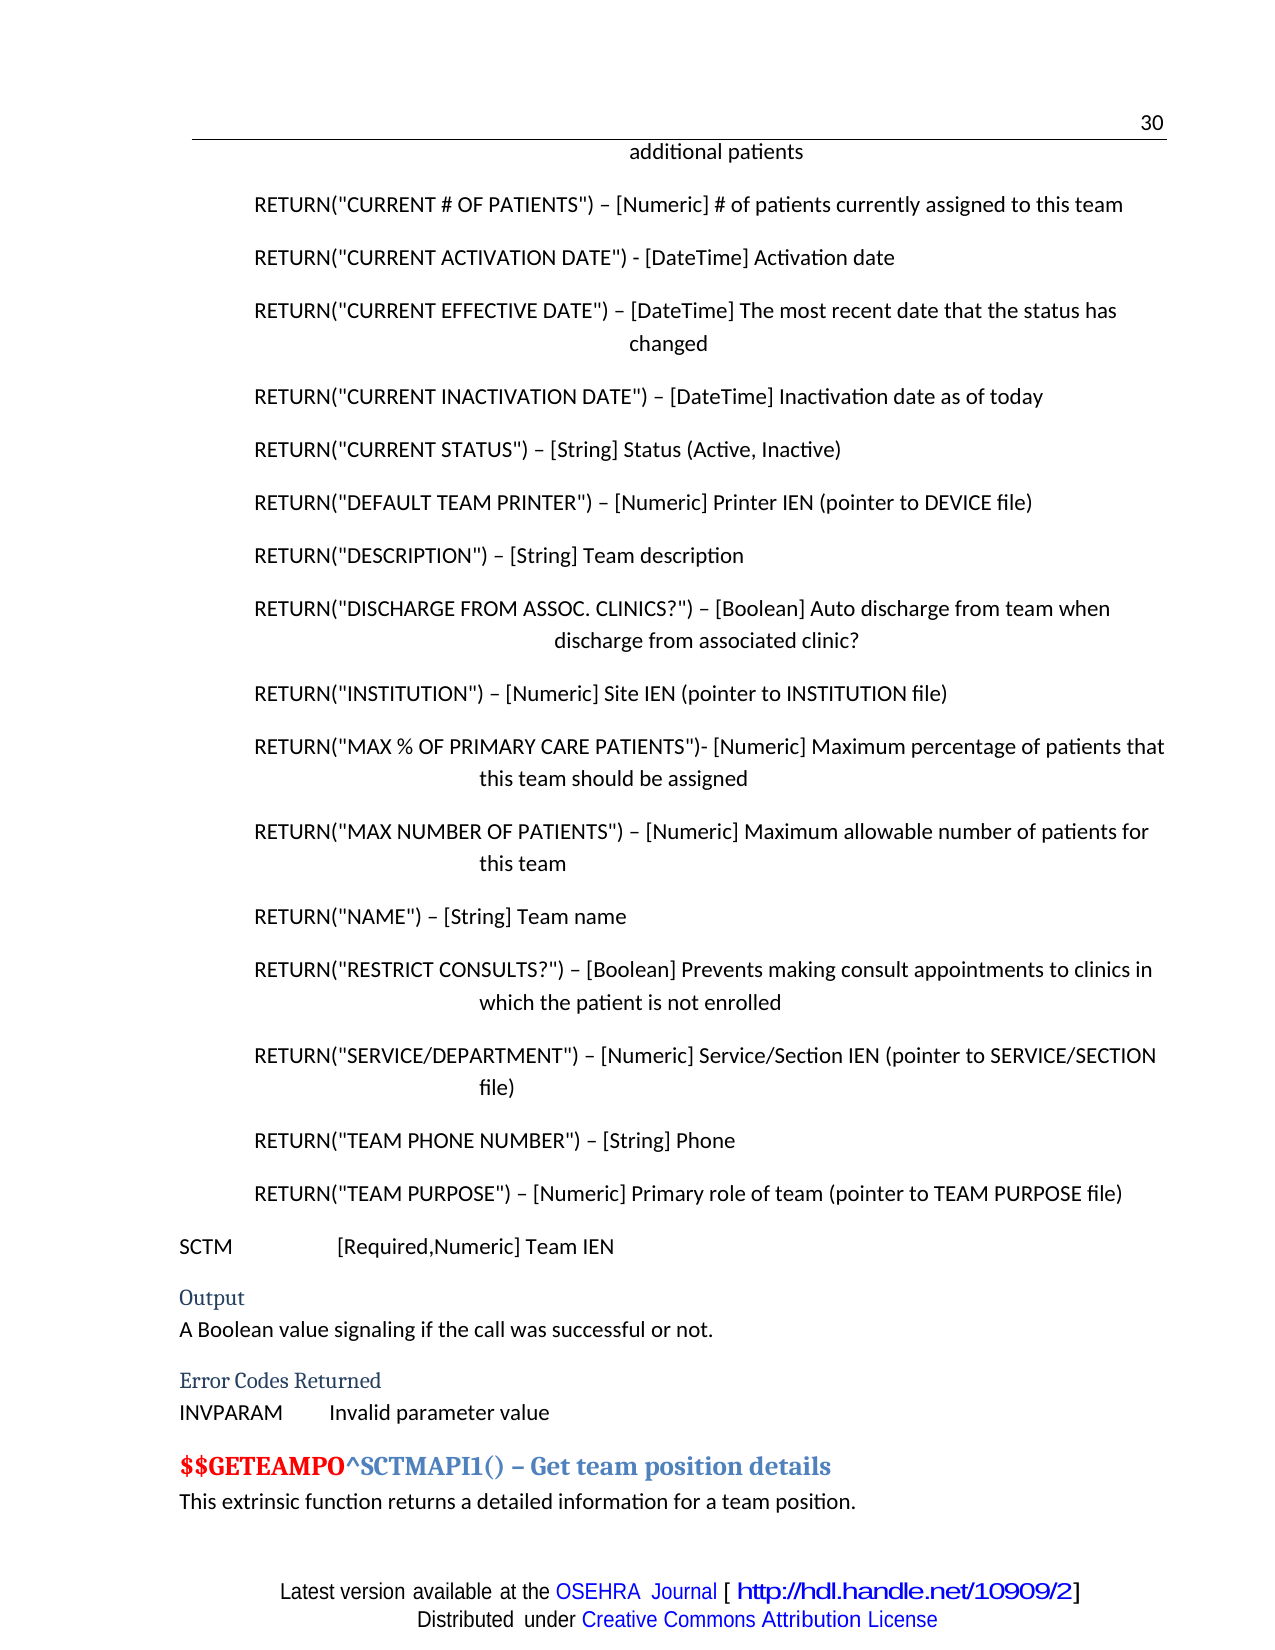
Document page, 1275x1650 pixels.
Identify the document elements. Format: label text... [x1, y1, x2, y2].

text RETURN("MAX NUMBER OF PATIENTS") – [Numeric] Maximum allowable number of patients for this team [179, 817, 1179, 877]
subtitle Error Codes Returned [179, 1368, 1179, 1394]
text RETURN("DISCHARGE FROM ASSOC. CLINICS?") – [Boolean] Auto discharge from team when discharge from associated clinic? [179, 594, 1179, 654]
text RETURN("RESTRICT CONSULTS?") – [Boolean] Prevents making consult appointments to clinics in which the patient is not enrolled [179, 956, 1179, 1016]
text RETURN("TEAM PHONE NUMBER") – [String] Phone [179, 1126, 1179, 1154]
text RETURN("CURRENT EFFECTIVE DATE") – [DateTime] The most recent date that the status has changed [179, 297, 1179, 357]
text RETURN("CURRENT STATUS") – [String] Status (Active, Inactive) [179, 435, 1179, 463]
text RETURN("INSTITUTION") – [Numeric] Site IEN (pointer to INSTITUTION file) [179, 679, 1179, 707]
text RETURN("NAME") – [String] Team name [179, 902, 1179, 931]
text RETURN("CURRENT INACTIVATION DATE") – [DateTime] Inactivation date as of today [179, 382, 1179, 410]
text SCTM [Required,Numeric] Team IEN [179, 1232, 1179, 1260]
subtitle Output [179, 1285, 1179, 1311]
text RETURN("DEFAULT TEAM PRINTER") – [Numeric] Printer IEN (pointer to DEVICE file) [179, 488, 1179, 516]
text RETURN("DESCRIPTION") – [String] Team description [179, 541, 1179, 569]
text This extrinsic function returns a detailed information for a team position. [179, 1487, 1179, 1515]
text RETURN("SERVICE/DEPARTMENT") – [Numeric] Service/Section IEN (pointer to SERVICE/SECTION file) [179, 1041, 1179, 1101]
text RETURN("CLOSE TO FURTHER ASSIGNMENT?") – [Boolean] Indicates if team can be assigned additional patients [179, 137, 1179, 166]
text RETURN("CURRENT ACTIVATION DATE") - [DateTime] Activation date [179, 243, 1179, 272]
subtitle $$GETEAMPO^SCTMAPI1() – Get team position details [179, 1451, 1179, 1483]
text RETURN("TEAM PURPOSE") – [Numeric] Primary role of team (pointer to TEAM PURPOSE file) [179, 1179, 1179, 1207]
text A Boolean value signaling if the call was successful or not. [179, 1315, 1179, 1343]
text RETURN("MAX % OF PRIMARY CARE PATIENTS")- [Numeric] Maximum percentage of patients that this team should be assigned [179, 732, 1179, 792]
text RETURN("CURRENT # OF PATIENTS") – [Numeric] # of patients currently assigned to this team [179, 191, 1179, 218]
text INVPARAM Invalid parameter value [179, 1398, 1179, 1426]
